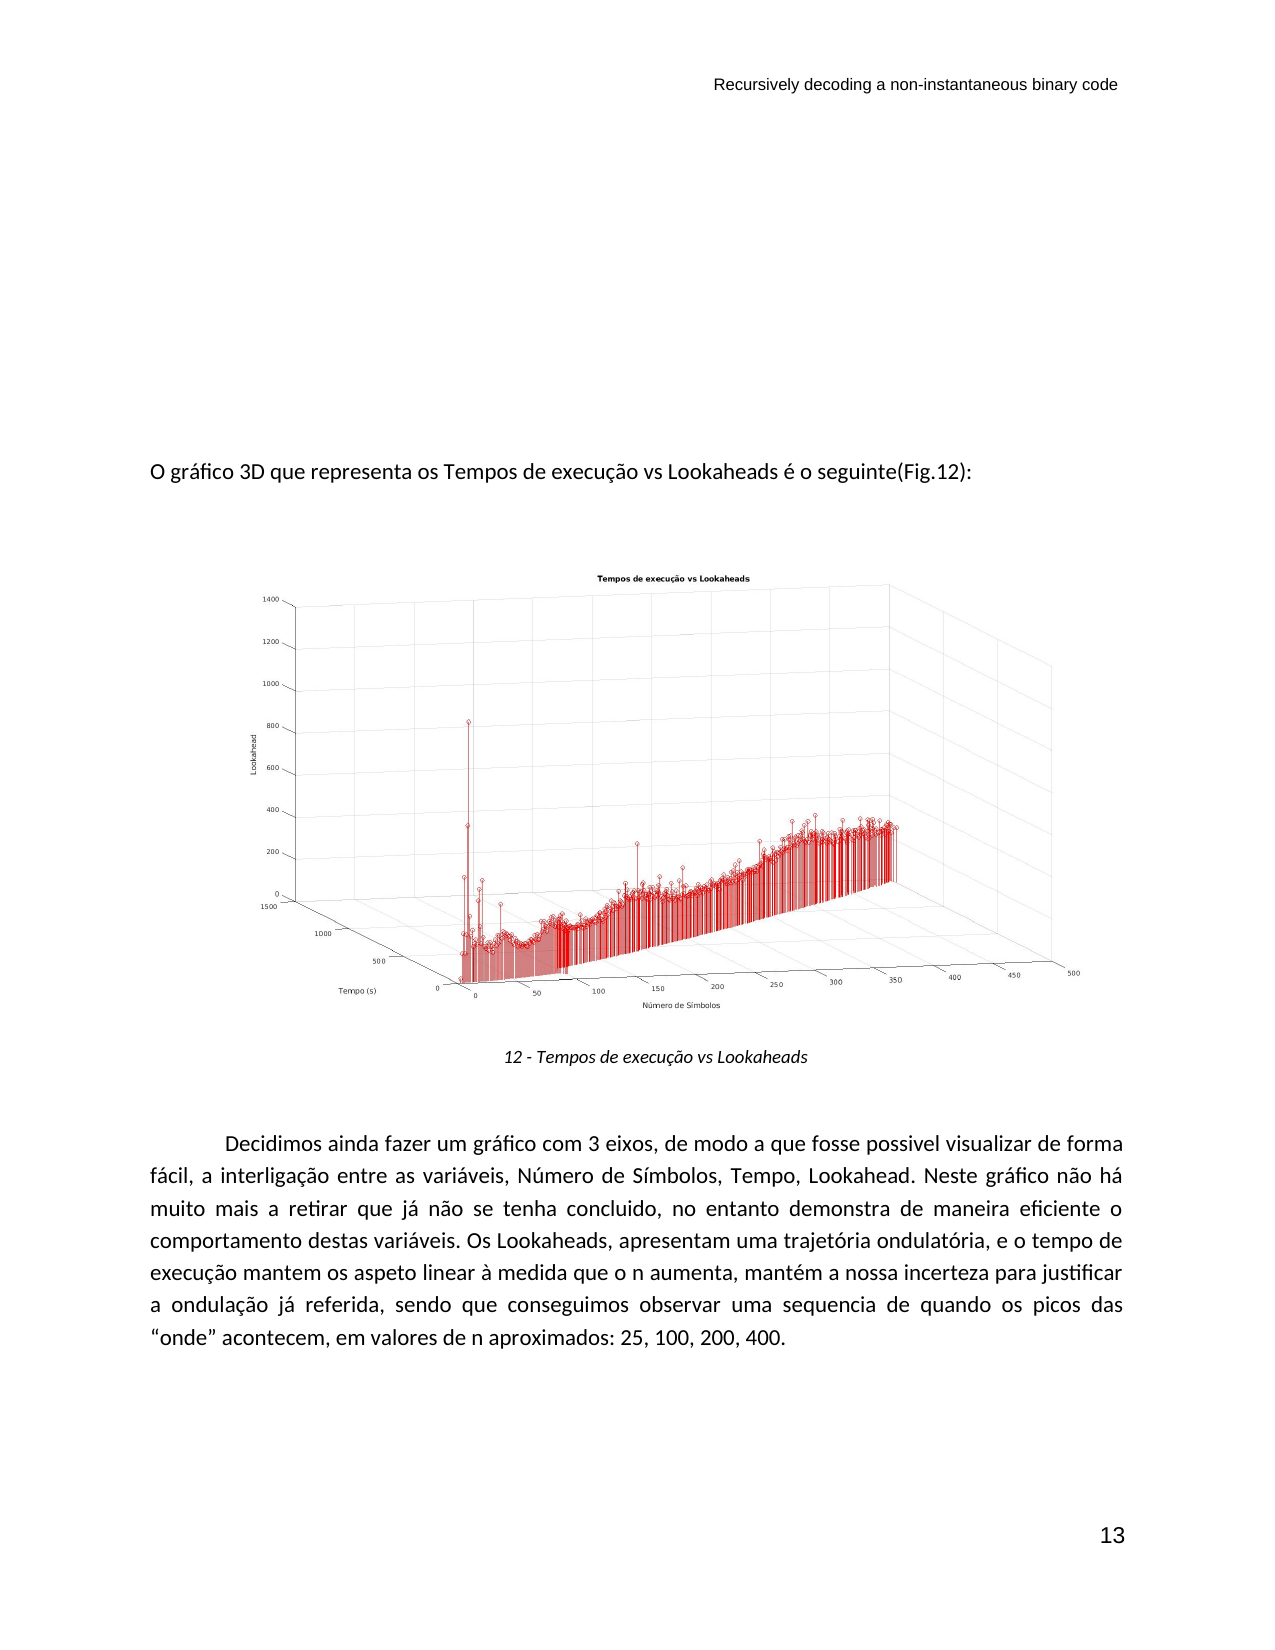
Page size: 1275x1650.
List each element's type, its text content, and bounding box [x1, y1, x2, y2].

text O gráfico 3D que representa os Tempos de execução vs Lookaheads é o seguinte(Fig.12): [150, 457, 1125, 485]
picture [168, 548, 1144, 1037]
text Decidimos ainda fazer um gráfico com 3 eixos, de modo a que fosse possivel visualizar de forma fácil, a interligação entre as variáveis, Número de Símbolos, Tempo, Lookahead. Neste gráfico não há muito mais a retirar que já não se tenha concluido, no entanto demonstra de maneira eficiente o comportamento destas variáveis. Os Lookaheads, apresentam uma trajetória ondulatória, e o tempo de execução mantem os aspeto linear à medida que o n aumenta, mantém a nossa incerteza para justificar a ondulação já referida, sendo que conseguimos observar uma sequencia de quando os picos das “onde” acontecem, em valores de n aproximados: 25, 100, 200, 400. [150, 1129, 1125, 1351]
